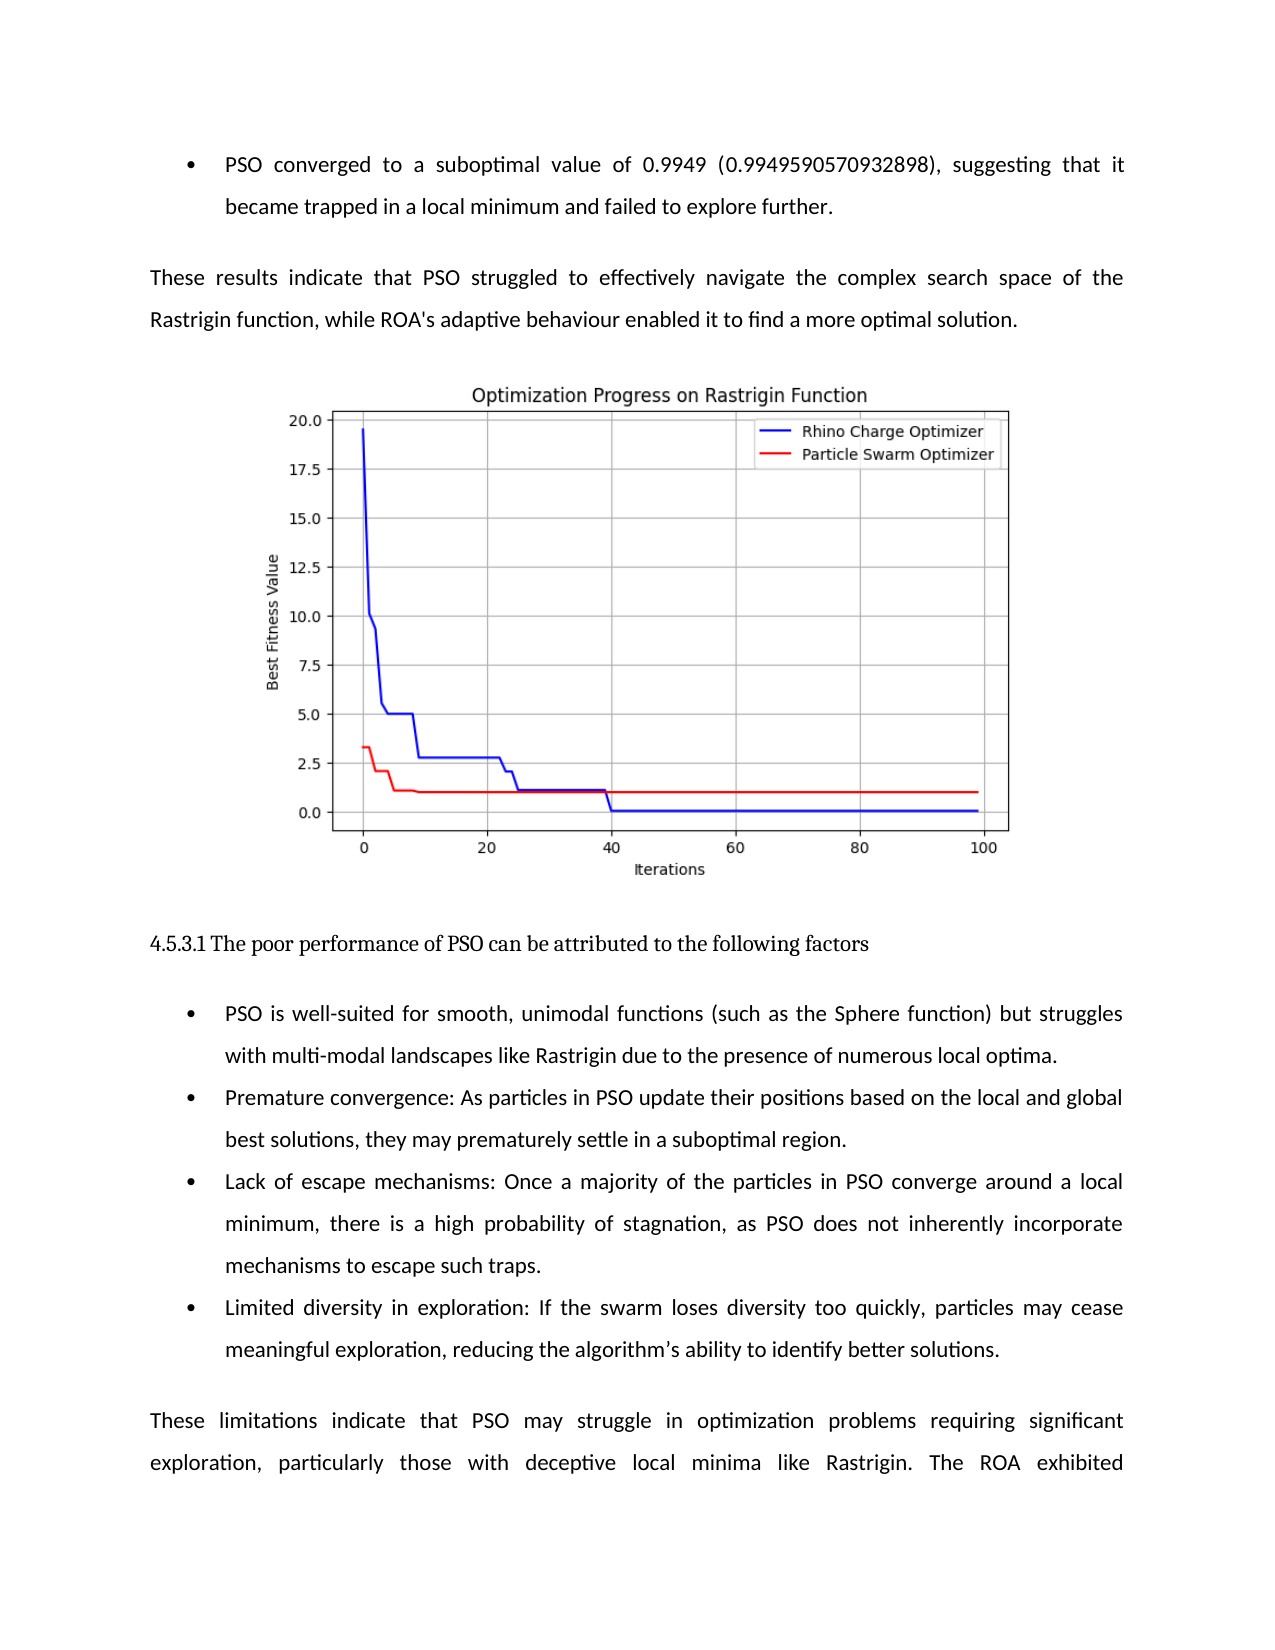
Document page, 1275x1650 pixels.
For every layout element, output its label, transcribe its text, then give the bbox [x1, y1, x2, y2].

list Premature convergence: As particles in PSO update their positions based on the local and global best solutions, they may prematurely settle in a suboptimal region. [187, 1083, 1125, 1153]
list Limited diversity in exploration: If the swarm loses diversity too quickly, particles may cease meaningful exploration, reducing the algorithm’s ability to identify better solutions. [187, 1293, 1125, 1363]
text These results indicate that PSO struggled to effectively navigate the complex search space of the Rastrigin function, while ROA's adaptive behaviour enabled it to find a more optimal solution. [150, 263, 1125, 333]
text 4.5.3.1 The poor performance of PSO can be attributed to the following factors [150, 931, 1125, 957]
list Lack of escape mechanisms: Once a majority of the particles in PSO converge around a local minimum, there is a high probability of stagnation, as PSO does not inherently incorporate mechanisms to escape such traps. [187, 1167, 1125, 1279]
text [150, 1406, 1125, 1476]
picture [256, 376, 1019, 888]
list PSO is well-suited for smooth, unimodal functions (such as the Sphere function) but struggles with multi-modal landscapes like Rastrigin due to the presence of numerous local optima. [187, 999, 1125, 1069]
list PSO converged to a suboptimal value of 0.9949 (0.9949590570932898), suggesting that it became trapped in a local minimum and failed to explore further. [187, 150, 1125, 220]
